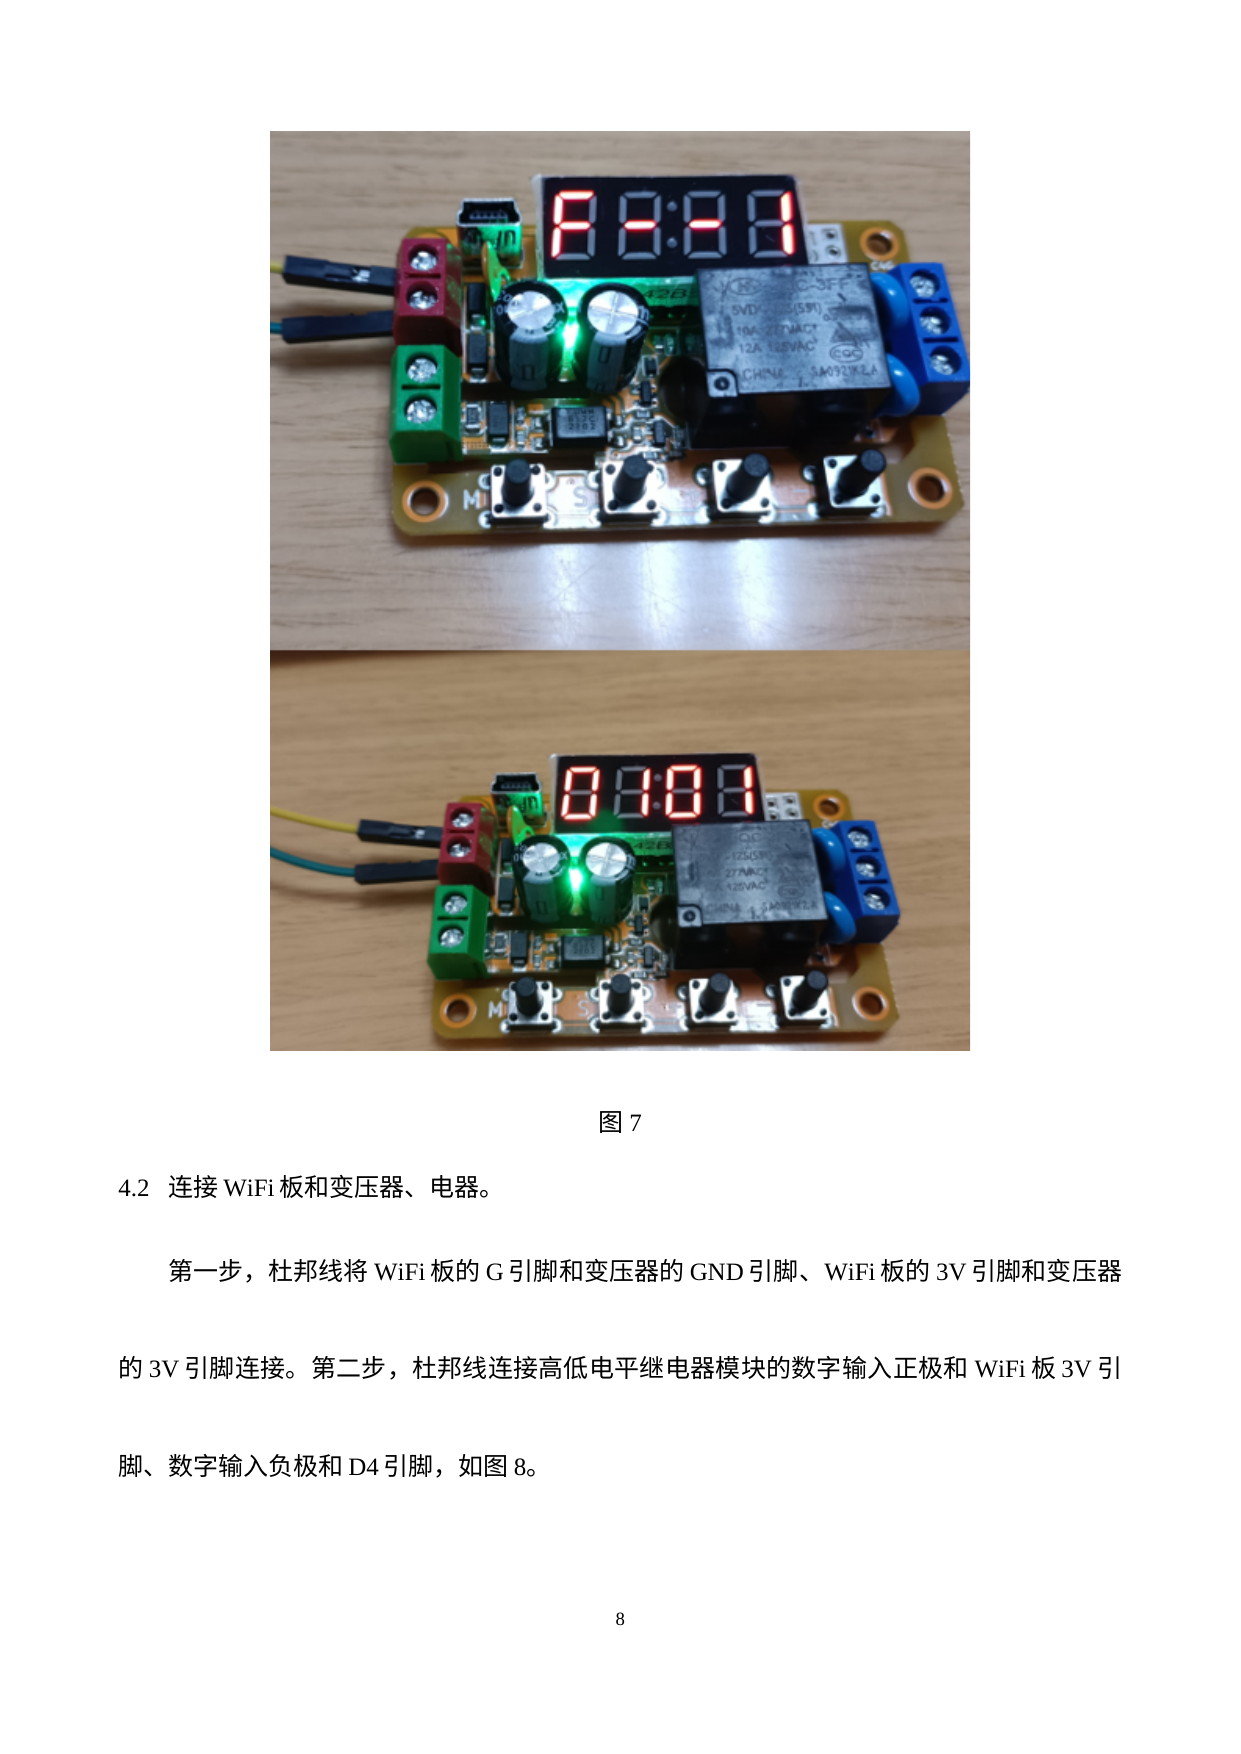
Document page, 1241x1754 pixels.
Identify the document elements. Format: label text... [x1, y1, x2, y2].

text 第一步，杜邦线将WiFi板的G引脚和变压器的GND引脚、WiFi板的3V引脚和变压器的3V引脚连接。第二步，杜邦线连接高低电平继电器模块的数字输入正极和WiFi板3V引脚、数字输入负极和D4引脚，如图8。 [118, 1237, 1122, 1497]
picture [270, 131, 971, 1051]
text 图 7 [118, 1088, 1122, 1153]
list 连接WiFi板和变压器、电器。 [118, 1153, 1122, 1218]
